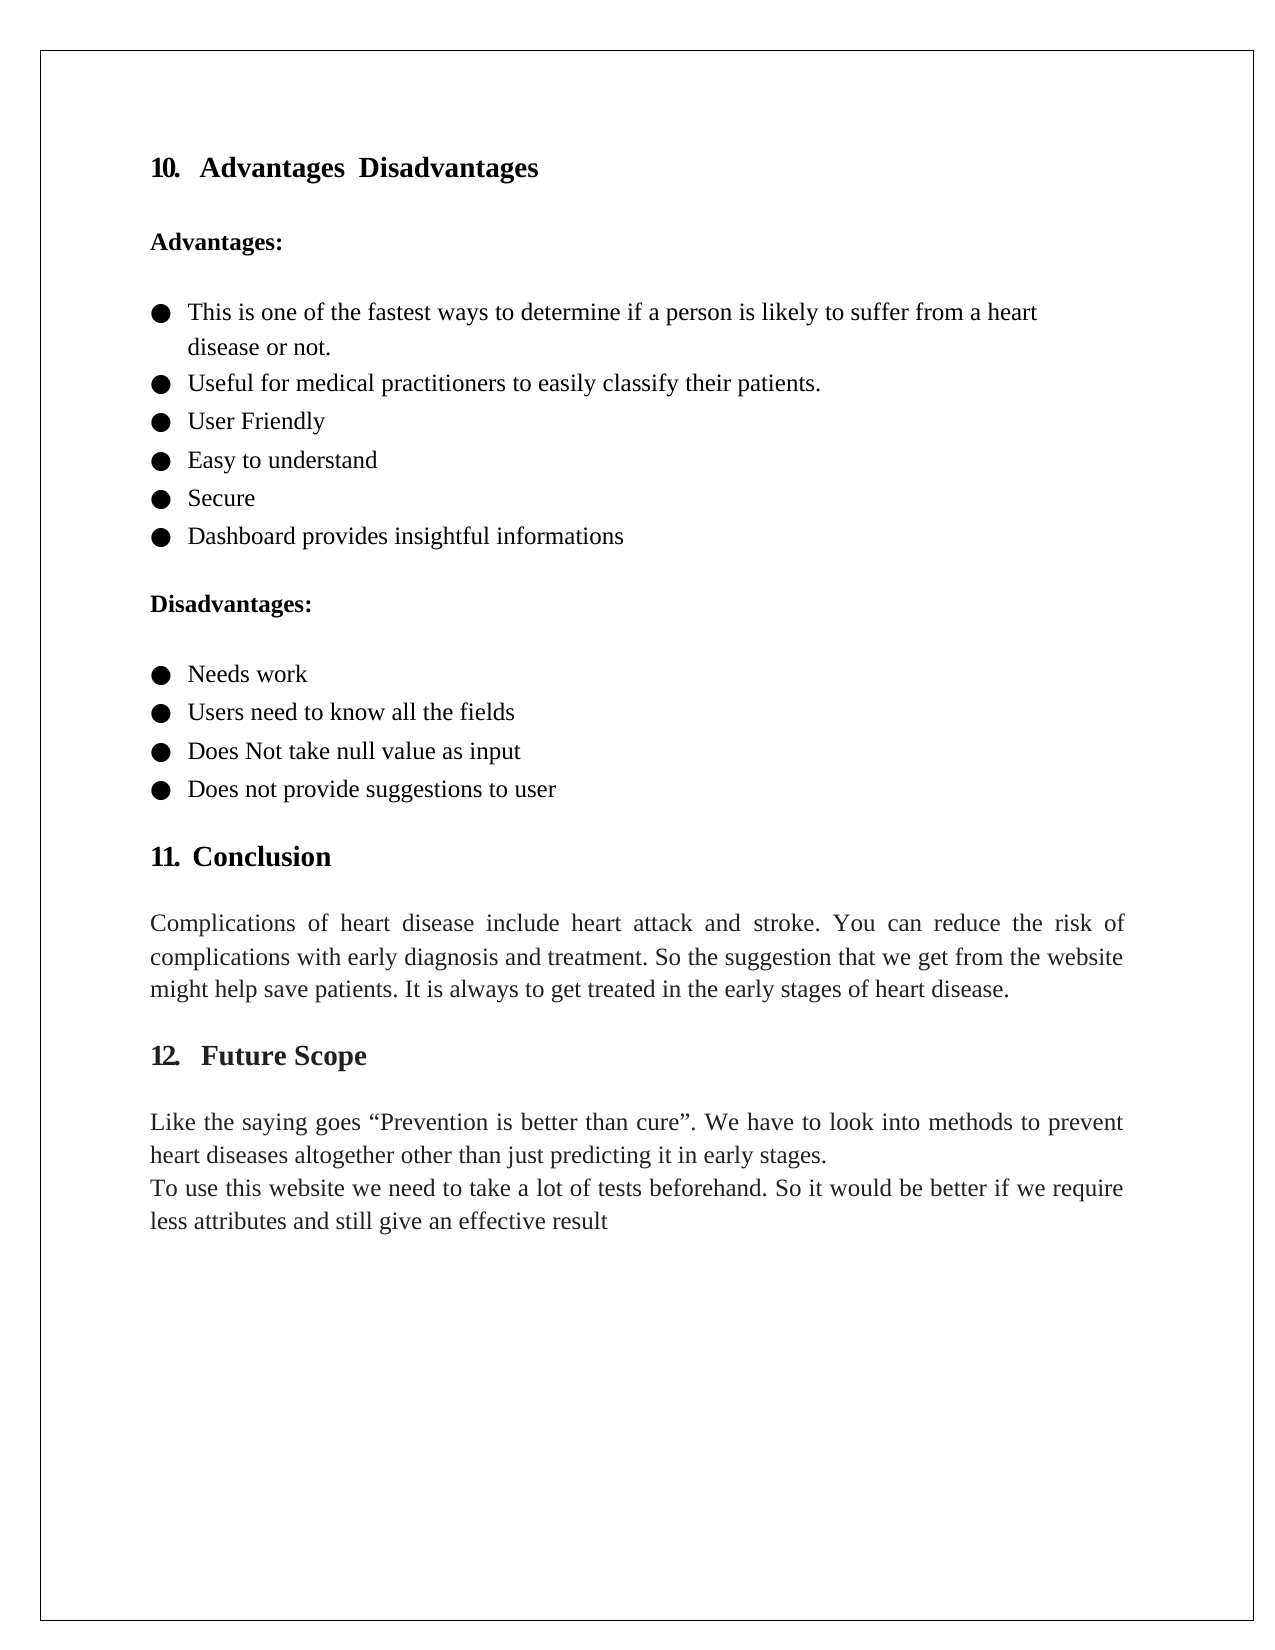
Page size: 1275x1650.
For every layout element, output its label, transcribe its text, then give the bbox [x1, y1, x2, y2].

list Future Scope [150, 1038, 1253, 1071]
text Complications of heart disease include heart attack and stroke. You can reduce the risk of complications with early diagnosis and treatment. So the suggestion that we get from the website might help save patients. It is always to get treated in the early stages of heart disease. [150, 908, 1125, 1003]
list Does Not take null value as input [150, 732, 1253, 766]
list Easy to understand [150, 441, 1253, 475]
subtitle Advantages: [150, 227, 1253, 256]
list Useful for medical practitioners to easily classify their patients. [150, 365, 1253, 399]
list Dashboard provides insightful informations [150, 518, 1253, 552]
subtitle Disadvantages: [150, 589, 1253, 618]
text To use this website we need to take a lot of tests beforehand. So it would be better if we require less attributes and still give an effective result [150, 1173, 1125, 1234]
list User Friendly [150, 403, 1253, 437]
subtitle Advantages Disadvantages [150, 150, 1253, 183]
subtitle Conclusion [150, 839, 1253, 873]
list Needs work [150, 656, 1253, 690]
list Secure [150, 479, 1253, 513]
list Users need to know all the fields [150, 694, 1253, 728]
list Does not provide suggestions to user [150, 771, 1253, 805]
list This is one of the fastest ways to determine if a person is likely to suffer from a heart disease or not. [150, 293, 1114, 360]
text Like the saying goes “Prevention is better than cure”. We have to look into methods to prevent heart diseases altogether other than just predicting it in early stages. [150, 1107, 1124, 1168]
